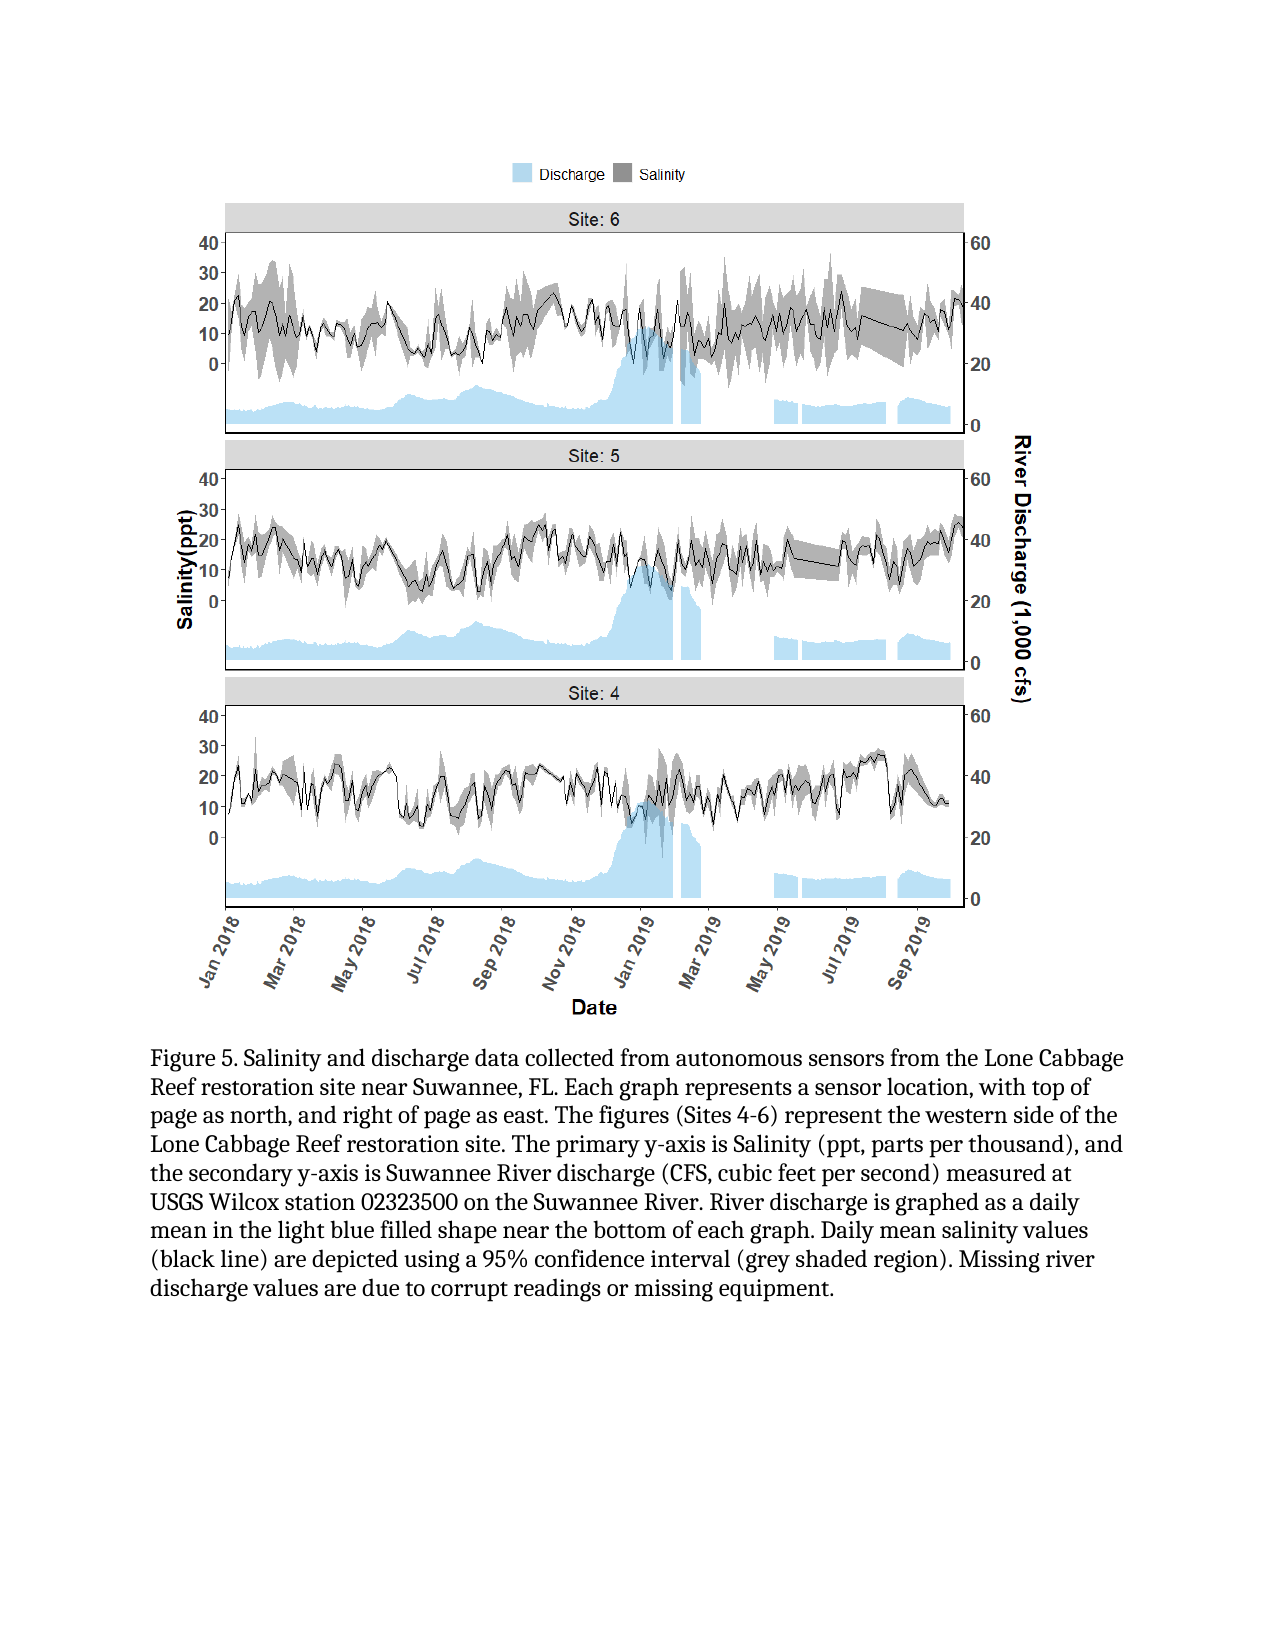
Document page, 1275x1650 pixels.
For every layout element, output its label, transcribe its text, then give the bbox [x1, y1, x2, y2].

picture [168, 150, 1044, 1025]
text Figure 5. Salinity and discharge data collected from autonomous sensors from the Lone Cabbage Reef restoration site near Suwannee, FL. Each graph represents a sensor location, with top of page as north, and right of page as east. The figures (Sites 4-6) represent the western side of the Lone Cabbage Reef restoration site. The primary y-axis is Salinity (ppt, parts per thousand), and the secondary y-axis is Suwannee River discharge (CFS, cubic feet per second) measured at USGS Wilcox station 02323500 on the Suwannee River. River discharge is graphed as a daily mean in the light blue filled shape near the bottom of each graph. Daily mean salinity values (black line) are depicted using a 95% confidence interval (grey shaded region). Missing river discharge values are due to corrupt readings or missing equipment. [150, 1044, 1125, 1302]
